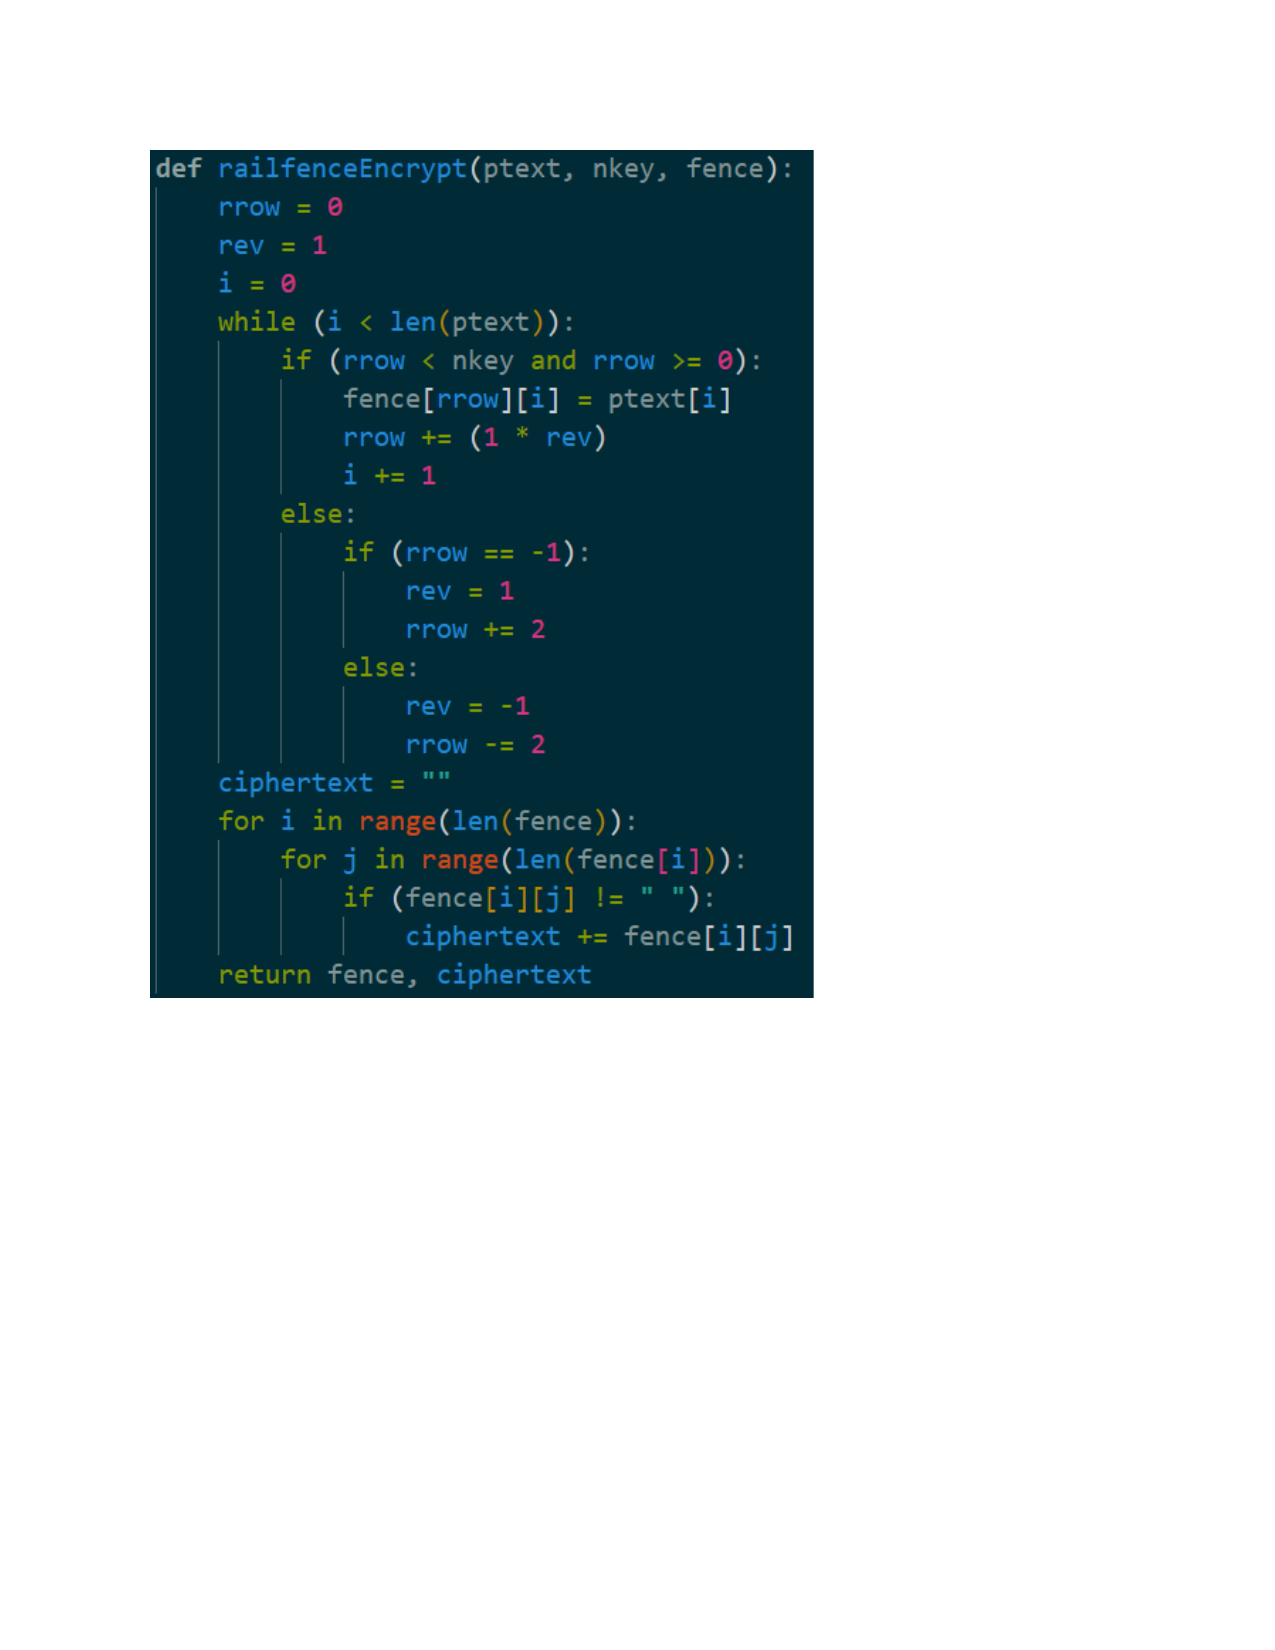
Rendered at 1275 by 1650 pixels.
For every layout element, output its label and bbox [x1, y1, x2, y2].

picture [344, 164, 356, 177]
picture [641, 931, 654, 945]
picture [345, 547, 357, 561]
picture [578, 966, 590, 983]
picture [501, 581, 514, 599]
picture [454, 355, 466, 369]
picture [579, 816, 591, 830]
picture [267, 772, 278, 791]
picture [454, 854, 466, 868]
picture [690, 886, 699, 912]
picture [377, 970, 388, 983]
picture [469, 313, 481, 330]
picture [393, 886, 402, 912]
picture [282, 355, 294, 369]
picture [409, 980, 416, 987]
picture [407, 701, 419, 714]
picture [329, 164, 341, 177]
picture [330, 348, 340, 375]
picture [672, 855, 684, 868]
picture [422, 816, 436, 830]
picture [532, 163, 545, 177]
picture [281, 849, 296, 868]
picture [437, 701, 450, 714]
picture [784, 926, 791, 951]
picture [484, 854, 498, 868]
picture [577, 930, 592, 943]
picture [220, 778, 231, 791]
picture [376, 394, 388, 407]
picture [298, 778, 310, 790]
picture [548, 543, 561, 561]
picture [468, 394, 498, 407]
picture [532, 816, 545, 830]
picture [407, 164, 419, 176]
picture [471, 425, 480, 451]
picture [488, 887, 496, 912]
picture [596, 809, 605, 835]
picture [360, 657, 372, 676]
picture [296, 854, 327, 868]
picture [343, 662, 357, 676]
picture [328, 778, 341, 791]
picture [313, 509, 325, 523]
picture [374, 356, 405, 369]
picture [220, 240, 232, 253]
picture [282, 970, 295, 983]
picture [390, 662, 404, 676]
picture [236, 778, 247, 791]
picture [359, 887, 374, 906]
picture [595, 163, 606, 177]
picture [612, 809, 620, 835]
picture [598, 887, 602, 906]
picture [626, 926, 639, 945]
picture [220, 279, 231, 292]
picture [535, 887, 542, 912]
picture [548, 855, 559, 868]
picture [765, 932, 777, 950]
picture [391, 816, 403, 830]
picture [360, 816, 374, 830]
picture [376, 164, 388, 177]
picture [471, 156, 480, 183]
picture [406, 887, 420, 906]
picture [218, 810, 264, 830]
picture [220, 202, 232, 215]
picture [502, 809, 511, 835]
picture [345, 356, 357, 368]
picture [281, 778, 294, 791]
picture [328, 197, 342, 215]
picture [706, 926, 714, 951]
picture [579, 849, 592, 868]
picture [641, 855, 654, 868]
picture [423, 854, 436, 868]
picture [565, 173, 572, 181]
picture [374, 469, 389, 483]
picture [704, 163, 716, 177]
picture [406, 816, 420, 835]
picture [564, 847, 574, 874]
picture [360, 356, 373, 368]
picture [499, 927, 512, 945]
picture [189, 158, 202, 177]
picture [502, 847, 511, 874]
picture [360, 394, 373, 407]
picture [657, 931, 669, 945]
picture [376, 662, 388, 676]
picture [344, 970, 357, 983]
picture [423, 932, 434, 945]
picture [718, 351, 733, 369]
picture [218, 311, 247, 331]
picture [234, 240, 247, 253]
picture [721, 847, 730, 874]
picture [674, 931, 684, 945]
picture [249, 965, 263, 983]
picture [672, 390, 684, 407]
picture [657, 394, 669, 407]
picture [610, 158, 623, 177]
picture [641, 394, 654, 407]
picture [312, 774, 325, 791]
picture [690, 849, 697, 874]
picture [407, 394, 420, 407]
picture [688, 158, 701, 177]
picture [251, 317, 263, 331]
picture [345, 893, 357, 906]
picture [550, 388, 557, 413]
picture [719, 932, 731, 945]
picture [313, 816, 325, 830]
picture [298, 503, 310, 523]
picture [470, 970, 481, 989]
picture [688, 931, 700, 945]
picture [610, 356, 622, 368]
picture [440, 310, 449, 336]
picture [423, 466, 436, 484]
picture [421, 431, 436, 444]
picture [484, 623, 498, 636]
picture [315, 310, 324, 336]
picture [421, 164, 434, 182]
picture [691, 388, 698, 413]
picture [281, 158, 295, 176]
picture [425, 388, 433, 413]
picture [485, 355, 498, 369]
picture [737, 926, 744, 951]
picture [626, 390, 637, 407]
picture [438, 970, 450, 983]
picture [705, 847, 714, 874]
picture [393, 394, 403, 407]
picture [532, 394, 543, 407]
picture [504, 388, 510, 413]
picture [298, 970, 310, 983]
picture [454, 394, 466, 407]
picture [516, 970, 528, 983]
picture [501, 317, 513, 330]
picture [454, 926, 481, 945]
picture [753, 926, 761, 951]
picture [468, 854, 483, 874]
picture [220, 164, 232, 176]
picture [641, 163, 654, 183]
picture [455, 893, 466, 906]
picture [220, 970, 248, 983]
picture [438, 394, 450, 407]
picture [423, 740, 435, 752]
picture [344, 388, 358, 407]
picture [422, 701, 435, 714]
picture [501, 893, 512, 906]
picture [516, 163, 529, 177]
picture [282, 816, 294, 829]
picture [423, 624, 435, 637]
picture [376, 854, 388, 868]
picture [250, 202, 280, 215]
picture [501, 159, 513, 177]
picture [437, 740, 467, 753]
picture [281, 509, 295, 523]
picture [768, 156, 777, 183]
picture [531, 855, 544, 868]
picture [532, 735, 545, 753]
picture [328, 509, 342, 523]
picture [296, 350, 311, 369]
picture [393, 540, 402, 567]
picture [314, 236, 327, 254]
picture [500, 970, 513, 983]
picture [485, 816, 497, 829]
picture [407, 586, 419, 599]
picture [172, 163, 186, 177]
picture [519, 388, 527, 413]
picture [407, 548, 419, 560]
picture [424, 772, 433, 778]
picture [423, 354, 433, 369]
picture [360, 970, 372, 983]
picture [627, 855, 637, 868]
picture [578, 432, 590, 445]
picture [345, 432, 357, 445]
picture [722, 388, 728, 413]
picture [454, 970, 465, 983]
picture [532, 355, 544, 369]
picture [532, 620, 545, 638]
picture [485, 428, 498, 446]
picture [626, 163, 638, 177]
picture [454, 811, 465, 829]
picture [485, 163, 498, 183]
picture [440, 809, 449, 835]
picture [643, 887, 652, 894]
picture [485, 932, 497, 944]
picture [376, 816, 388, 830]
picture [157, 158, 169, 177]
picture [564, 816, 575, 830]
picture [470, 350, 482, 369]
picture [658, 173, 666, 181]
picture [704, 394, 715, 407]
picture [407, 932, 419, 945]
picture [674, 354, 684, 369]
picture [485, 964, 497, 983]
picture [548, 816, 559, 830]
picture [516, 426, 528, 437]
picture [547, 159, 559, 177]
picture [266, 311, 279, 331]
picture [345, 778, 356, 791]
picture [531, 966, 543, 983]
picture [235, 202, 247, 215]
picture [251, 778, 263, 797]
picture [736, 163, 747, 177]
picture [437, 548, 467, 561]
picture [469, 893, 482, 906]
picture [438, 932, 450, 950]
picture [624, 356, 654, 369]
picture [550, 310, 558, 336]
picture [594, 855, 607, 868]
picture [360, 159, 372, 177]
picture [266, 970, 279, 983]
picture [359, 542, 374, 561]
picture [392, 164, 403, 177]
picture [281, 274, 296, 292]
picture [374, 432, 405, 445]
picture [518, 887, 525, 912]
picture [250, 240, 264, 253]
picture [297, 164, 310, 177]
picture [515, 932, 528, 945]
picture [438, 854, 450, 868]
picture [546, 893, 558, 912]
picture [359, 774, 372, 791]
picture [565, 540, 574, 567]
picture [344, 855, 355, 873]
picture [485, 317, 498, 330]
picture [407, 740, 419, 752]
picture [391, 970, 404, 983]
picture [501, 355, 513, 375]
picture [313, 164, 325, 177]
picture [423, 893, 435, 906]
picture [421, 586, 435, 599]
picture [660, 849, 667, 874]
picture [440, 772, 449, 778]
picture [749, 163, 762, 177]
picture [345, 471, 356, 484]
picture [564, 887, 572, 912]
picture [453, 159, 465, 177]
picture [438, 893, 450, 906]
picture [594, 356, 606, 368]
picture [438, 164, 450, 182]
picture [362, 315, 371, 331]
picture [437, 586, 450, 599]
picture [251, 164, 262, 177]
picture [610, 394, 623, 413]
picture [563, 970, 575, 983]
picture [516, 810, 530, 830]
picture [610, 855, 622, 868]
picture [329, 964, 342, 983]
picture [406, 317, 419, 330]
picture [737, 348, 745, 375]
picture [454, 317, 467, 336]
picture [548, 432, 559, 445]
picture [437, 624, 467, 637]
picture [329, 317, 341, 330]
picture [532, 928, 559, 945]
picture [407, 624, 419, 637]
picture [391, 854, 403, 868]
picture [360, 432, 373, 445]
picture [516, 313, 528, 330]
picture [468, 816, 481, 829]
picture [546, 970, 559, 983]
picture [674, 887, 683, 894]
picture [517, 697, 530, 714]
picture [562, 432, 575, 445]
picture [423, 548, 435, 560]
picture [533, 310, 542, 336]
picture [423, 317, 434, 330]
picture [597, 425, 605, 451]
picture [392, 311, 403, 330]
picture [719, 163, 731, 177]
picture [329, 816, 341, 830]
picture [281, 317, 295, 331]
picture [236, 164, 247, 177]
picture [517, 849, 528, 868]
picture [267, 158, 278, 177]
picture [547, 350, 575, 369]
